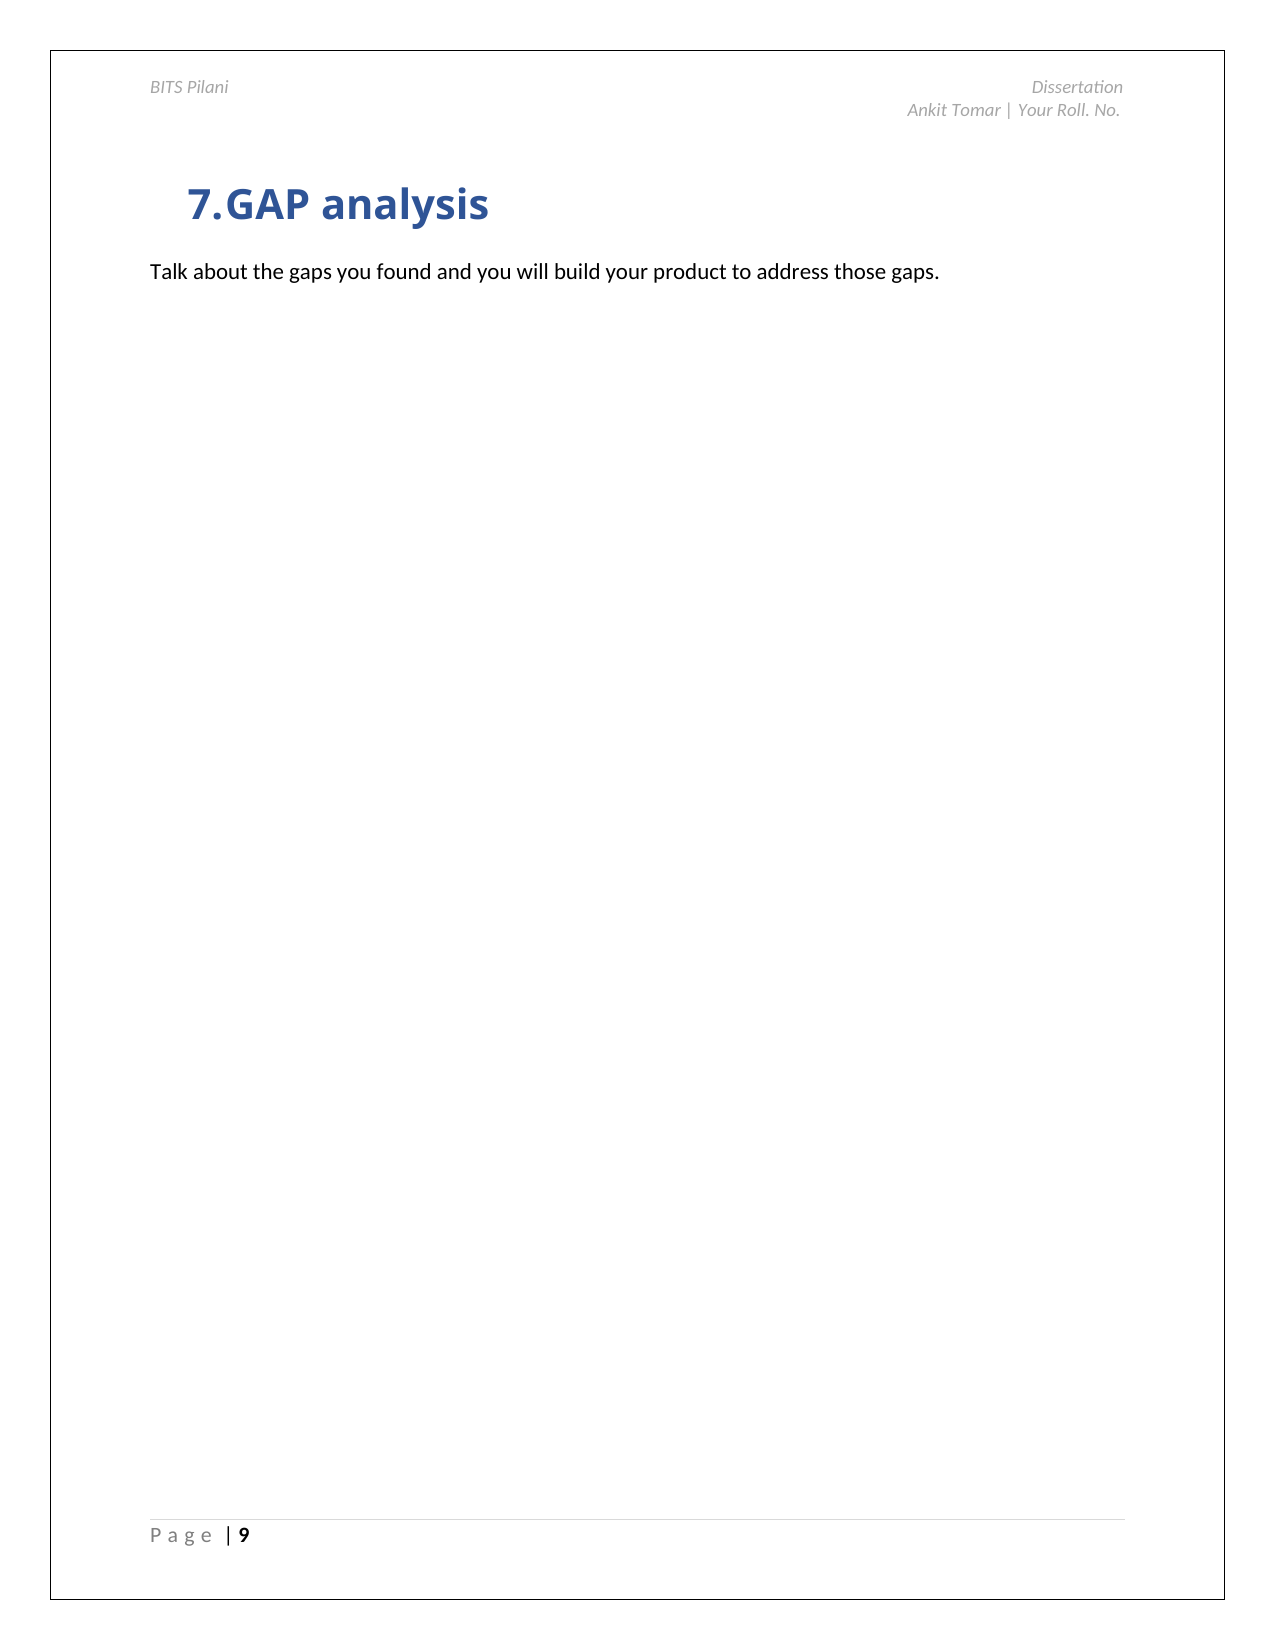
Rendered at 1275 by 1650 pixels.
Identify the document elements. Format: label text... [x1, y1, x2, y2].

subtitle GAP analysis [187, 175, 1125, 232]
text Talk about the gaps you found and you will build your product to address those gaps. [150, 257, 1125, 285]
